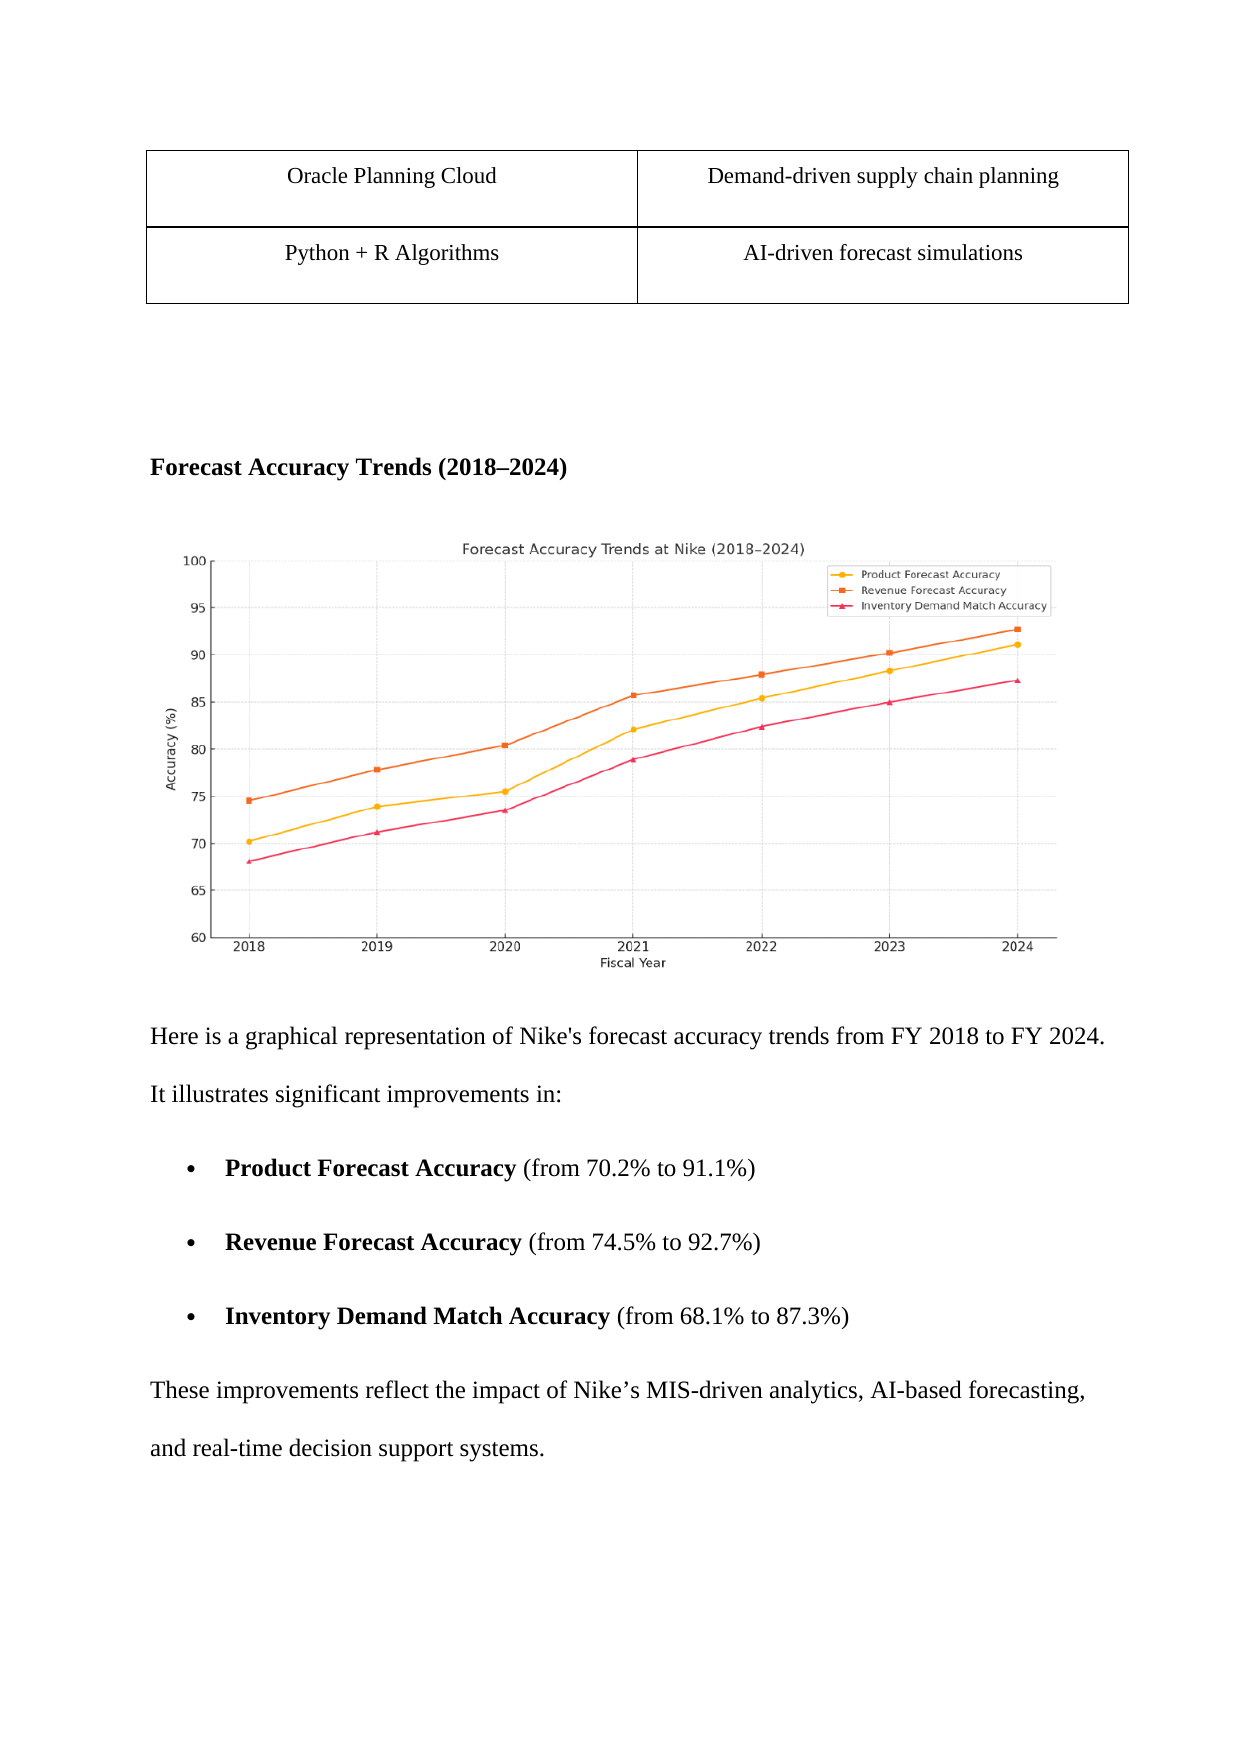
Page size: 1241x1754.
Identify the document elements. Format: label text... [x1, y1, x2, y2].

table_cell AI-driven forecast simulations [638, 228, 1128, 303]
text Forecast Accuracy Trends (2018–2024) [150, 452, 1125, 481]
table_cell Demand-driven supply chain planning [638, 151, 1128, 226]
list Revenue Forecast Accuracy (from 74.5% to 92.7%) [187, 1227, 1125, 1256]
text Here is a graphical representation of Nike's forecast accuracy trends from FY 2018 to FY 2024. It illustrates significant improvements in: [150, 1021, 1125, 1107]
table_cell Oracle Planning Cloud [147, 151, 637, 226]
list Inventory Demand Match Accuracy (from 68.1% to 87.3%) [187, 1301, 1125, 1330]
text These improvements reflect the impact of Nike’s MIS-driven analytics, AI-based forecasting, and real-time decision support systems. [150, 1375, 1125, 1462]
list Product Forecast Accuracy (from 70.2% to 91.1%) [187, 1153, 1125, 1182]
picture [150, 526, 1080, 977]
table_cell Python + R Algorithms [147, 228, 637, 303]
